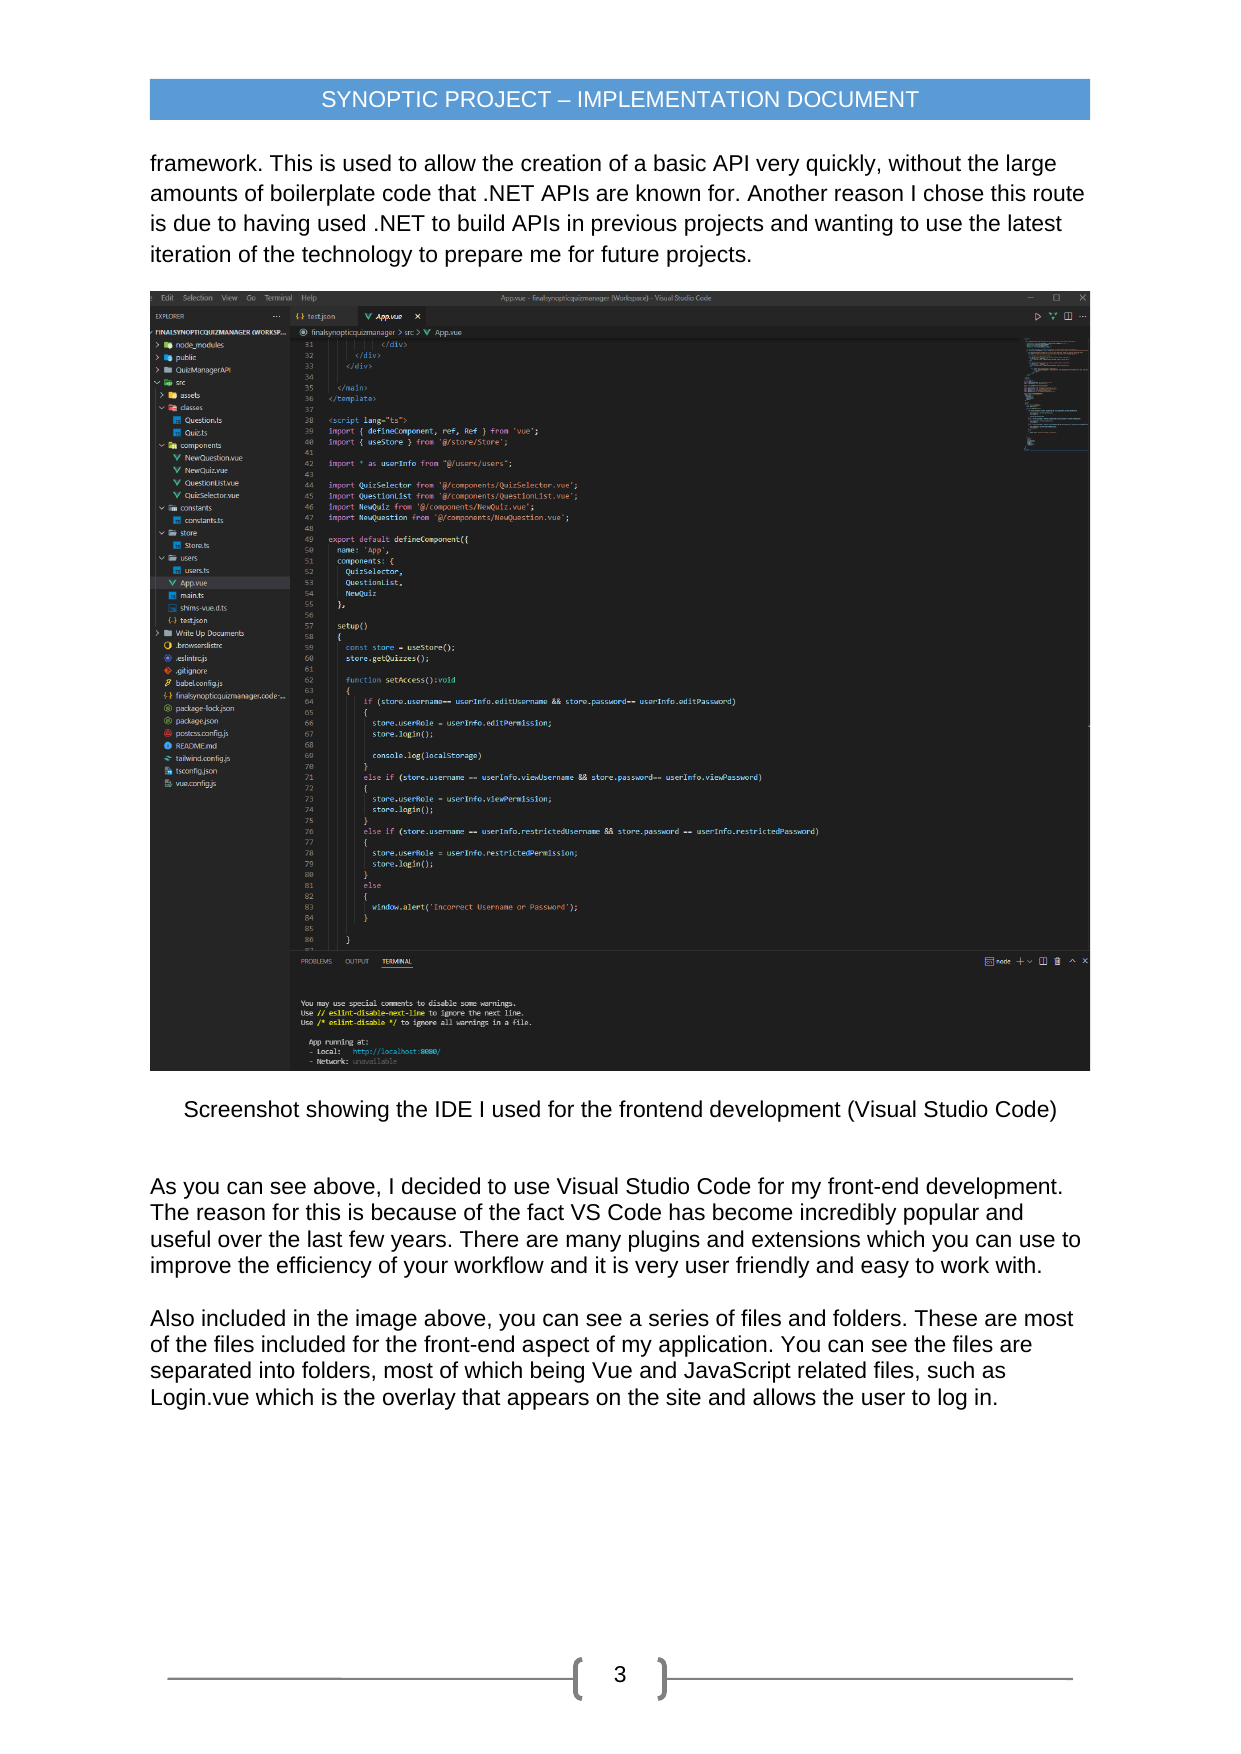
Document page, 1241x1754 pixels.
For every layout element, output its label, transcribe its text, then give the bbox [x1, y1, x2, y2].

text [150, 150, 1090, 267]
text Also included in the image above, you can see a series of files and folders. These are most of the files included for the front-end aspect of my application. You can see the files are separated into folders, most of which being Vue and JavaScript related files, such as Login.vue which is the overlay that appears on the site and allows the user to log in. [150, 1305, 1090, 1410]
picture [150, 291, 1091, 1071]
text Screenshot showing the IDE I used for the frontend development (Visual Studio Code) [150, 1096, 1090, 1122]
text As you can see above, I decided to use Visual Studio Code for my front-end development. The reason for this is because of the fact VS Code has become incredibly popular and useful over the last few years. There are many plugins and extensions which you can use to improve the efficiency of your workflow and it is very user friendly and easy to work with. [150, 1173, 1090, 1278]
